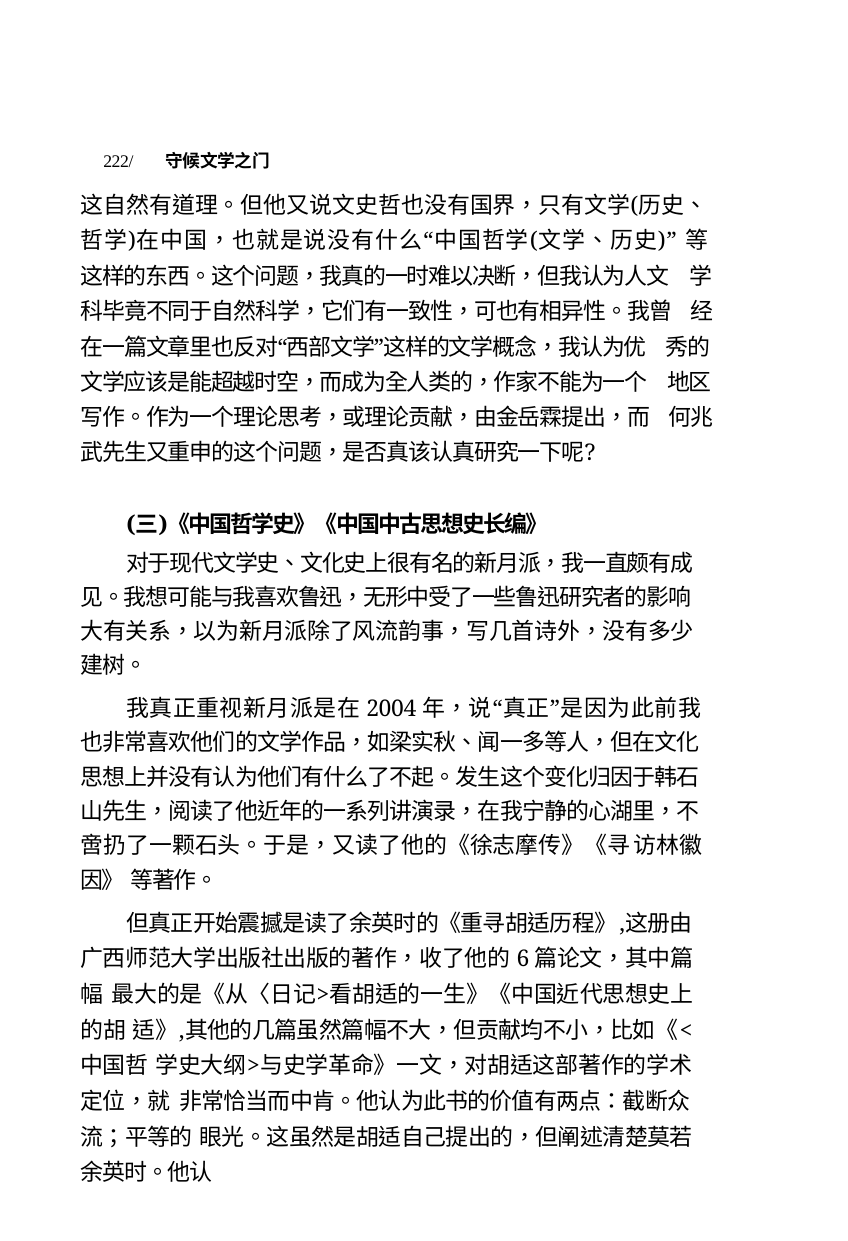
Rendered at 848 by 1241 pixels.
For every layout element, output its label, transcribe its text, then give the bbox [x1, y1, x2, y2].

text 这自然有道理。但他又说文史哲也没有国界，只有文学(历史、 哲学)在中国，也就是说没有什么“中国哲学(文学、历史)” 等这样的东西。这个问题，我真的一时难以决断，但我认为人文 学科毕竟不同于自然科学，它们有一致性，可也有相异性。我曾 经在一篇文章里也反对“西部文学”这样的文学概念，我认为优 秀的文学应该是能超越时空，而成为全人类的，作家不能为一个 地区写作。作为一个理论思考，或理论贡献，由金岳霖提出，而 何兆武先生又重申的这个问题，是否真该认真研究一下呢? [80, 189, 715, 468]
text (三)《中国哲学史》《中国中古思想史长编》 [126, 510, 721, 538]
text 我真正重视新月派是在2004年，说“真正”是因为此前我 也非常喜欢他们的文学作品，如梁实秋、闻一多等人，但在文化 思想上并没有认为他们有什么了不起。发生这个变化归因于韩石 山先生，阅读了他近年的一系列讲演录，在我宁静的心湖里，不 啻扔了一颗石头。于是，又读了他的《徐志摩传》《寻访林徽因》 等著作。 [80, 692, 702, 895]
text 对于现代文学史、文化史上很有名的新月派，我一直颇有成 见。我想可能与我喜欢鲁迅，无形中受了一些鲁迅研究者的影响 大有关系，以为新月派除了风流韵事，写几首诗外，没有多少 建树。 [80, 547, 694, 680]
text 但真正开始震撼是读了余英时的《重寻胡适历程》,这册由 广西师范大学出版社出版的著作，收了他的6篇论文，其中篇幅 最大的是《从〈日记>看胡适的一生》《中国近代思想史上的胡 适》,其他的几篇虽然篇幅不大，但贡献均不小，比如《<中国哲 学史大纲>与史学革命》一文，对胡适这部著作的学术定位，就 非常恰当而中肯。他认为此书的价值有两点：截断众流；平等的 眼光。这虽然是胡适自己提出的，但阐述清楚莫若余英时。他认 [80, 907, 693, 1187]
text 222/ 守候文学之门 [103, 150, 721, 172]
